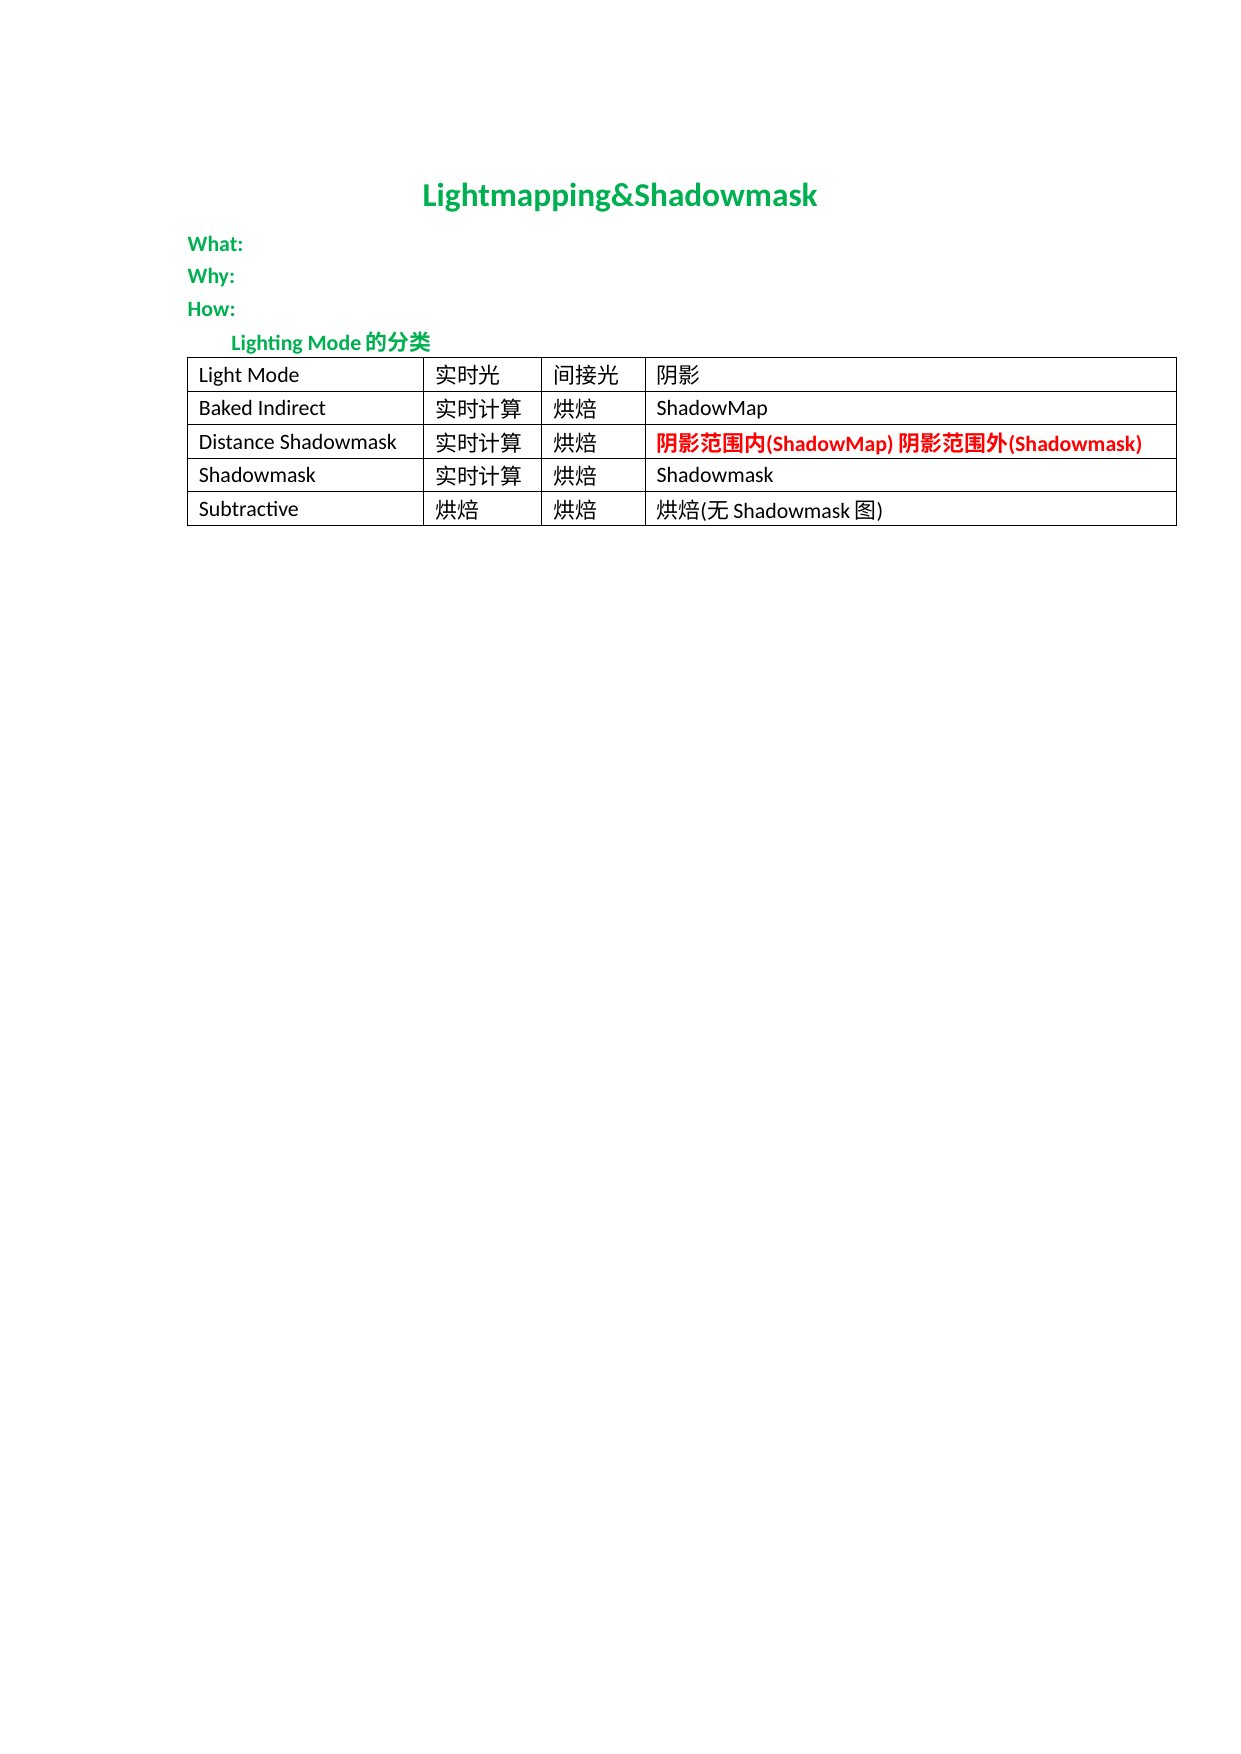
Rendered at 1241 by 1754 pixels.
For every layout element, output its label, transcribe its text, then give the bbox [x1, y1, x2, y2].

text Why: [187, 259, 1053, 292]
table_cell Baked Indirect [188, 392, 423, 424]
table_cell Distance Shadowmask [188, 425, 423, 458]
text Lighting Mode的分类 [187, 324, 1053, 357]
text What: [187, 227, 1053, 259]
table_header Light Mode [188, 358, 423, 391]
table_cell 阴影范围内(ShadowMap) 阴影范围外(Shadowmask) [646, 425, 1176, 458]
text Lightmapping&Shadowmask [187, 162, 1053, 227]
table_cell 烘焙 [542, 492, 645, 525]
table_header 实时光 [424, 358, 541, 391]
table_cell 实时计算 [424, 425, 541, 458]
table_cell 烘焙 [542, 425, 645, 458]
table_cell 烘焙 [424, 492, 541, 525]
table_cell Shadowmask [188, 459, 423, 491]
table_cell Shadowmask [646, 459, 1176, 491]
table_header 阴影 [646, 358, 1176, 391]
table_cell 实时计算 [424, 392, 541, 424]
table_cell Subtractive [188, 492, 423, 525]
text How: [187, 292, 1053, 324]
table_cell 实时计算 [424, 459, 541, 491]
table_cell ShadowMap [646, 392, 1176, 424]
table_header 间接光 [542, 358, 645, 391]
table_cell 烘焙 [542, 459, 645, 491]
table_cell 烘焙(无Shadowmask图) [646, 492, 1176, 525]
table_cell 烘焙 [542, 392, 645, 424]
